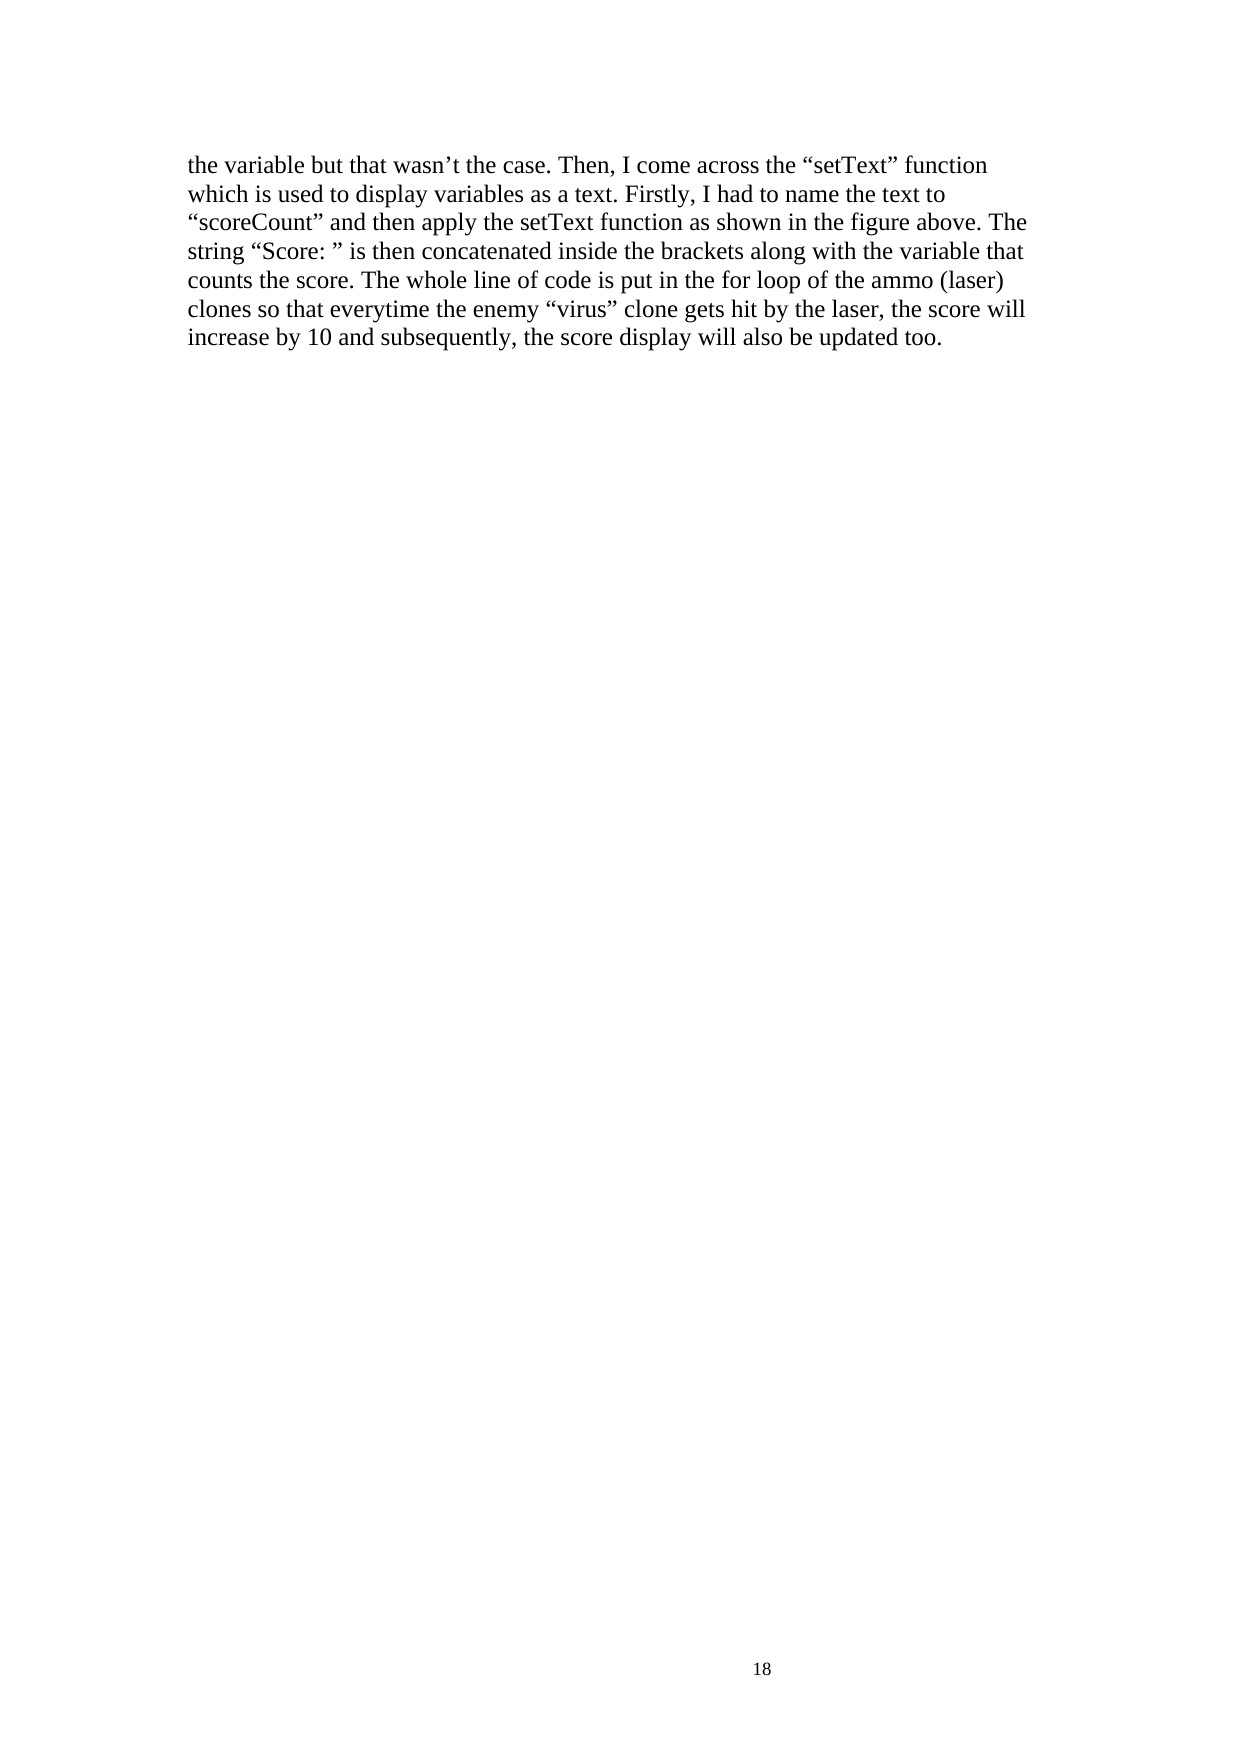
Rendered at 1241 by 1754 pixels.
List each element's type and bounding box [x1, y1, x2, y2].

text [187, 150, 1053, 351]
